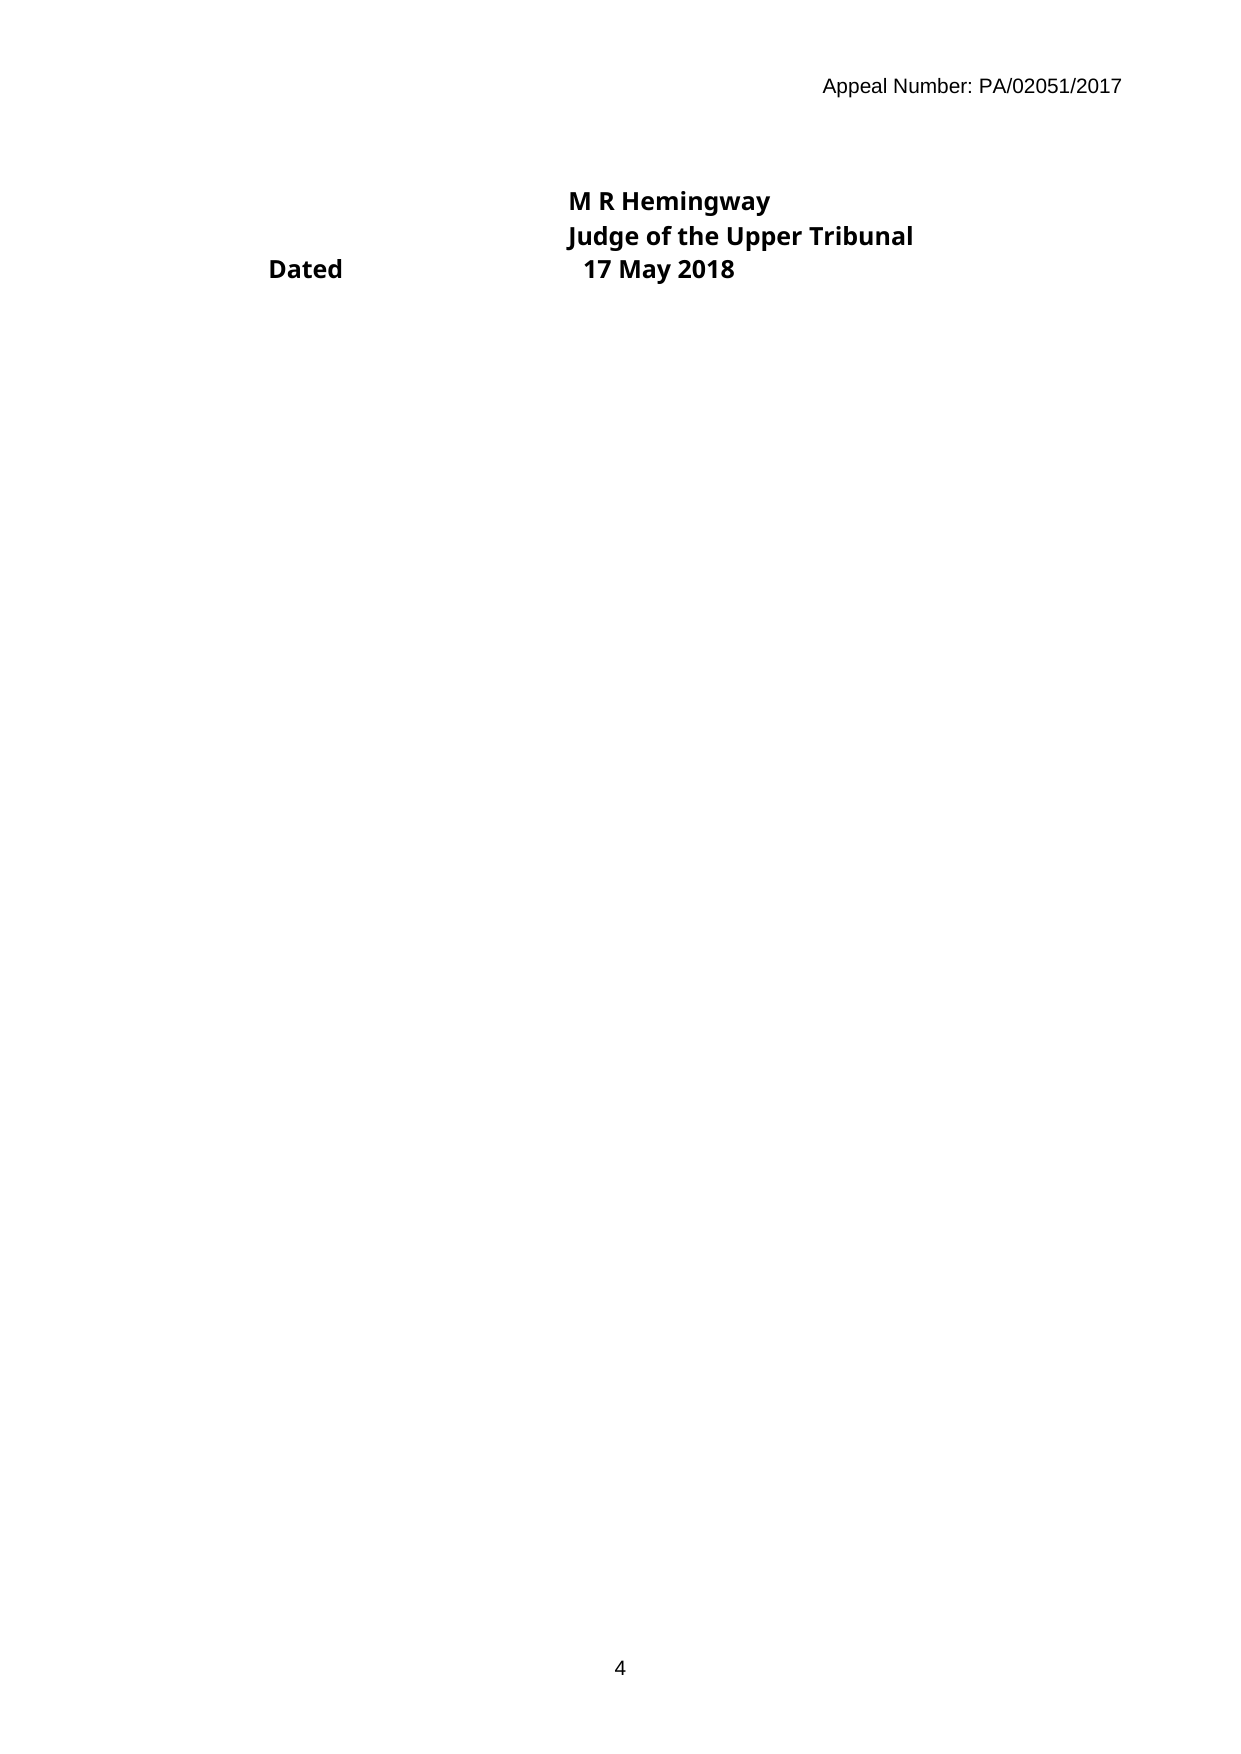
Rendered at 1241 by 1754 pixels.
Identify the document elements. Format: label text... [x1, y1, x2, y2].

text M R Hemingway [118, 184, 1122, 218]
text Dated 17 May 2018 [118, 252, 1122, 286]
text Judge of the Upper Tribunal [118, 218, 1122, 252]
